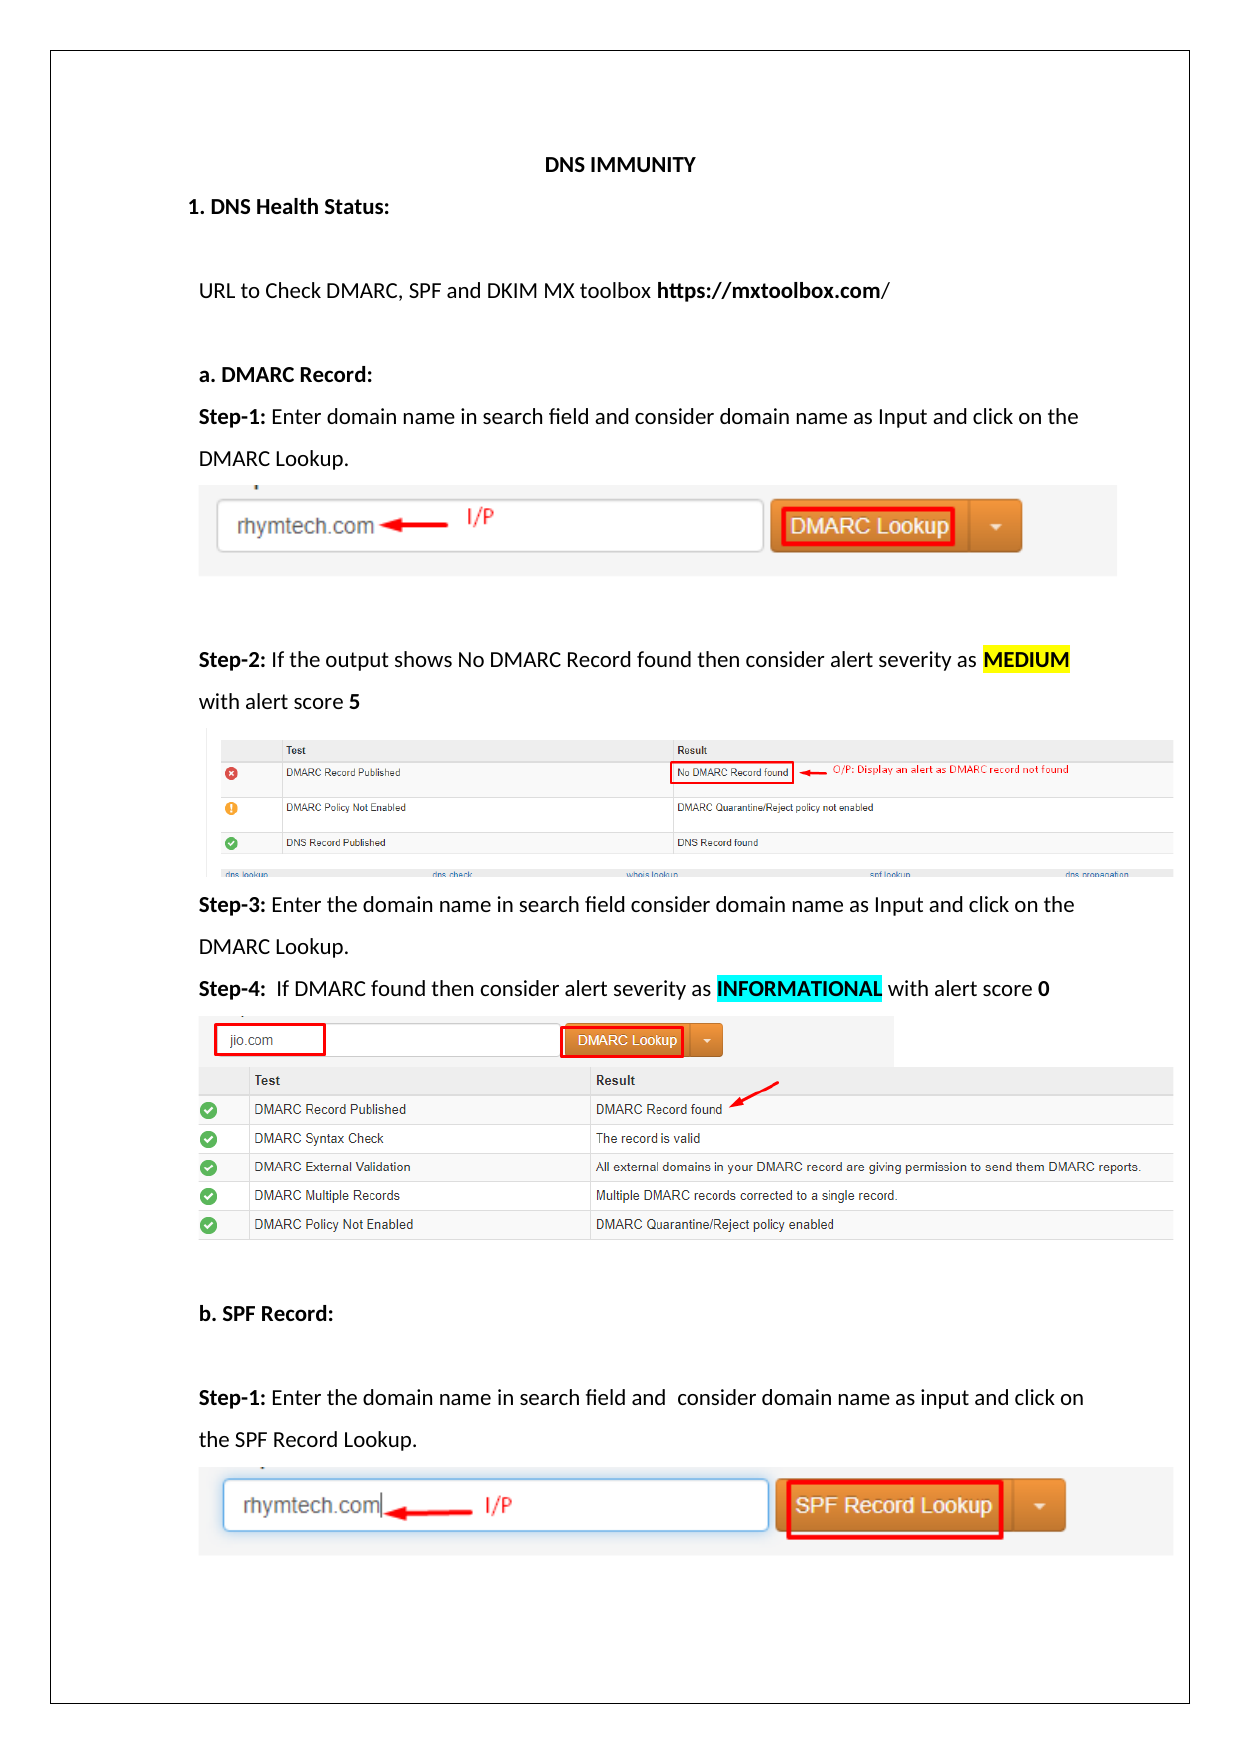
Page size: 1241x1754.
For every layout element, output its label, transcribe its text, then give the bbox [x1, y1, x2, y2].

list Step-2: If the output shows No DMARC Record found then consider alert severity as MEDIUM with alert score 5 [198, 645, 1090, 715]
picture [198, 728, 1174, 877]
picture [198, 1016, 1174, 1244]
list Step-1: Enter domain name in search field and consider domain name as Input and click on the DMARC Lookup. [198, 402, 1090, 472]
list URL to Check DMARC, SPF and DKIM MX toolbox https://mxtoolbox.com/ [198, 276, 1090, 304]
list Step-1: Enter the domain name in search field and consider domain name as input and click on the SPF Record Lookup. [198, 1383, 1090, 1453]
list DMARC Record: [198, 360, 1090, 388]
list DNS IMMUNITY [150, 150, 1090, 178]
list Step-3: Enter the domain name in search field consider domain name as Input and click on the DMARC Lookup. [198, 891, 1090, 961]
picture [198, 485, 1118, 589]
picture [198, 1467, 1174, 1595]
list Step-4: If DMARC found then consider alert severity as INFORMATIONAL with alert score 0 [198, 974, 1090, 1002]
list SPF Record: [198, 1299, 1090, 1327]
list DNS Health Status: [187, 192, 1090, 220]
